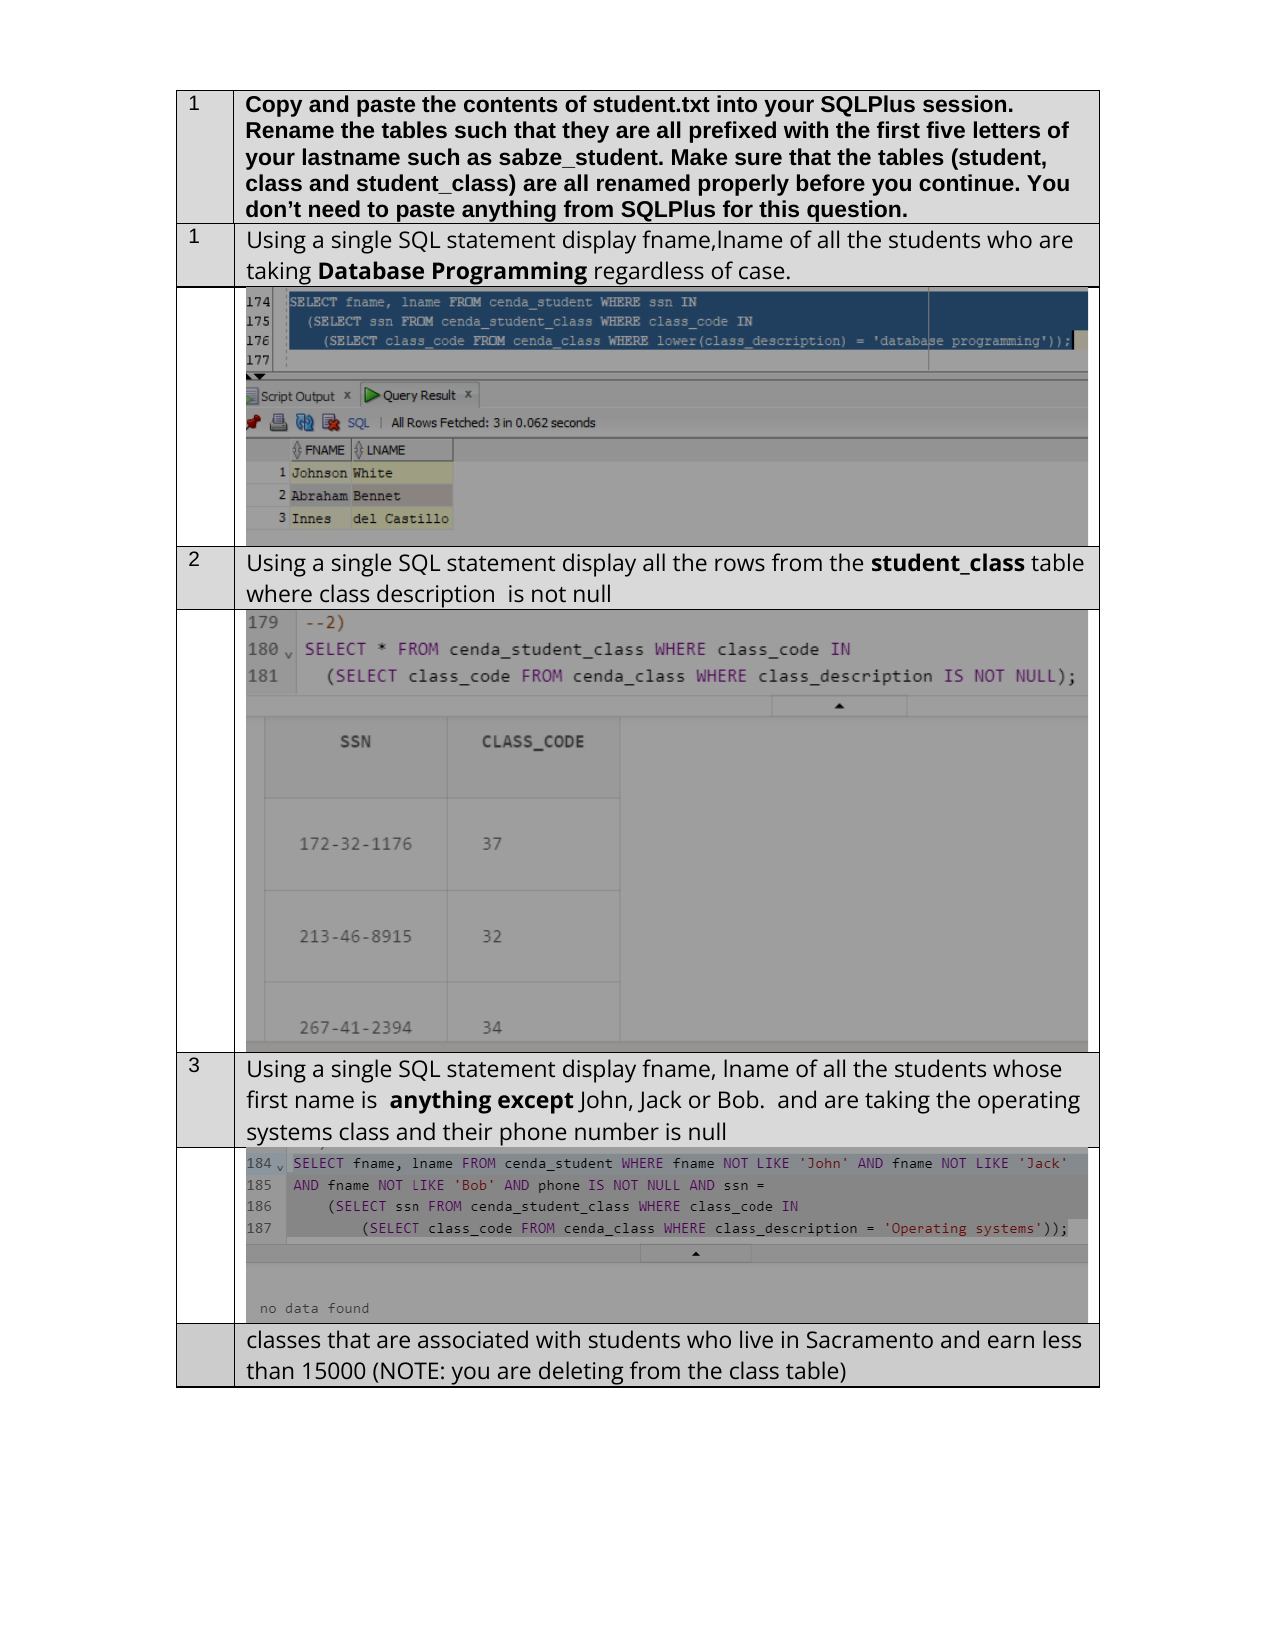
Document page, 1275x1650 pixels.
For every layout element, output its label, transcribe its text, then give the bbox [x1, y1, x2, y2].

table_cell [235, 288, 246, 546]
table_cell [1089, 610, 1099, 1052]
table_cell 6 [177, 1324, 234, 1386]
table_cell Using a single SQL statement display fname, lname of all the students whose first name is anything except John, Jack or Bob. and are taking the operating systems class and their phone number is null [235, 1053, 1099, 1147]
picture [246, 610, 1089, 1052]
table_cell [1089, 288, 1099, 546]
table_header Copy and paste the contents of student.txt into your SQLPlus session. Rename the tables such that they are all prefixed with the first five letters of your lastname such as sabze_student. Make sure that the tables (student, class and student_class) are all renamed properly before you continue. You don’t need to paste anything from SQLPlus for this question. [234, 91, 1099, 223]
table_cell Using a single SQL statement display fname,lname of all the students who are taking Database Programming regardless of case. [235, 224, 1099, 286]
table_cell [177, 288, 234, 546]
table_cell 3 [177, 1053, 234, 1147]
table_cell [235, 1148, 246, 1323]
table_cell [177, 1148, 234, 1323]
table_cell [235, 610, 246, 1052]
table_cell 2 [177, 547, 234, 609]
table_cell Using a single SQL statement display all the rows from the student_class table where class description is not null [235, 547, 1099, 609]
table_cell [1089, 1148, 1099, 1323]
table_cell [177, 610, 234, 1052]
picture [246, 1147, 1089, 1323]
table_cell Using a single SQL statement, delete all the rows from the class table for all classes that are associated with students who live in Sacramento and earn less than 15000 (NOTE: you are deleting from the class table) [235, 1324, 1099, 1386]
picture [246, 287, 1089, 546]
table_cell 1 [177, 224, 234, 286]
table_header 1 [177, 91, 233, 223]
